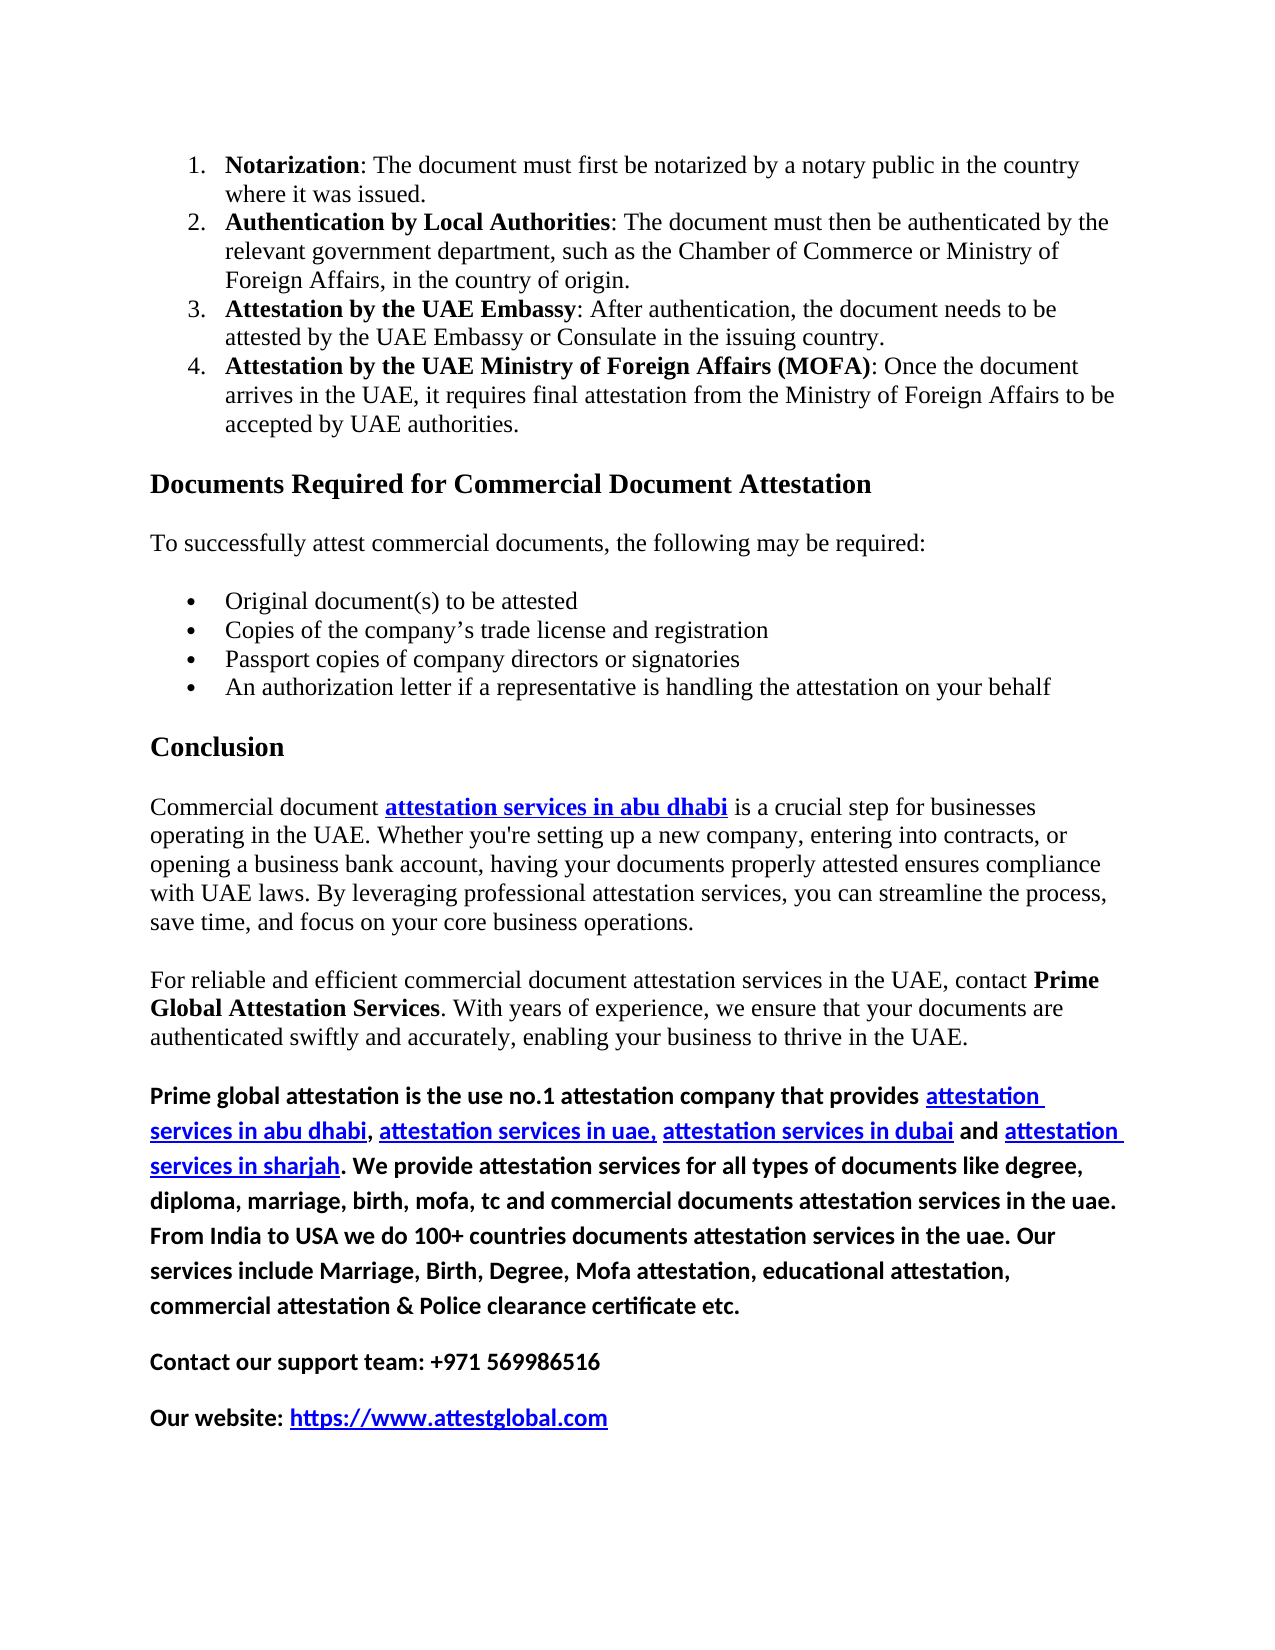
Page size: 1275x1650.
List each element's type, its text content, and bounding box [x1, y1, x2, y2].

text To successfully attest commercial documents, the following may be required: [150, 528, 1125, 557]
list Attestation by the UAE Embassy: After authentication, the document needs to be attested by the UAE Embassy or Consulate in the issuing country. [187, 294, 1125, 351]
text Our website: https://www.attestglobal.com [150, 1402, 1125, 1432]
list Original document(s) to be attested [187, 586, 1125, 615]
text Prime global attestation is the use no.1 attestation company that provides attestation services in abu dhabi, attestation services in uae, attestation services in dubai and attestation services in sharjah. We provide attestation services for all types of documents like degree, diploma, marriage, birth, mofa, tc and commercial documents attestation services in the uae. From India to USA we do 100+ countries documents attestation services in the uae. Our services include Marriage, Birth, Degree, Mofa attestation, educational attestation, commercial attestation & Police clearance certificate etc. [150, 1080, 1125, 1321]
list Notarization: The document must first be notarized by a notary public in the country where it was issued. [187, 150, 1125, 207]
list Attestation by the UAE Ministry of Foreign Affairs (MOFA): Once the document arrives in the UAE, it requires final attestation from the Ministry of Foreign Affairs to be accepted by UAE authorities. [187, 351, 1125, 437]
text Conclusion [150, 730, 1125, 763]
list Copies of the company’s trade license and registration [187, 615, 1125, 644]
list Passport copies of company directors or signatories [187, 644, 1125, 672]
text Contact our support team: +971 569986516 [150, 1346, 1125, 1377]
list An authorization letter if a representative is handling the attestation on your behalf [187, 672, 1125, 701]
text For reliable and efficient commercial document attestation services in the UAE, contact Prime Global Attestation Services. With years of experience, we ensure that your documents are authenticated swiftly and accurately, enabling your business to thrive in the UAE. [150, 965, 1125, 1051]
list Authentication by Local Authorities: The document must then be authenticated by the relevant government department, such as the Chamber of Commerce or Ministry of Foreign Affairs, in the country of origin. [187, 207, 1125, 294]
text Documents Required for Commercial Document Attestation [150, 467, 1125, 499]
text Commercial document attestation services in abu dhabi is a crucial step for businesses operating in the UAE. Whether you're setting up a new company, entering into contracts, or opening a business bank account, having your documents properly attested ensures compliance with UAE laws. By leveraging professional attestation services, you can streamline the process, save time, and focus on your core business operations. [150, 792, 1125, 936]
